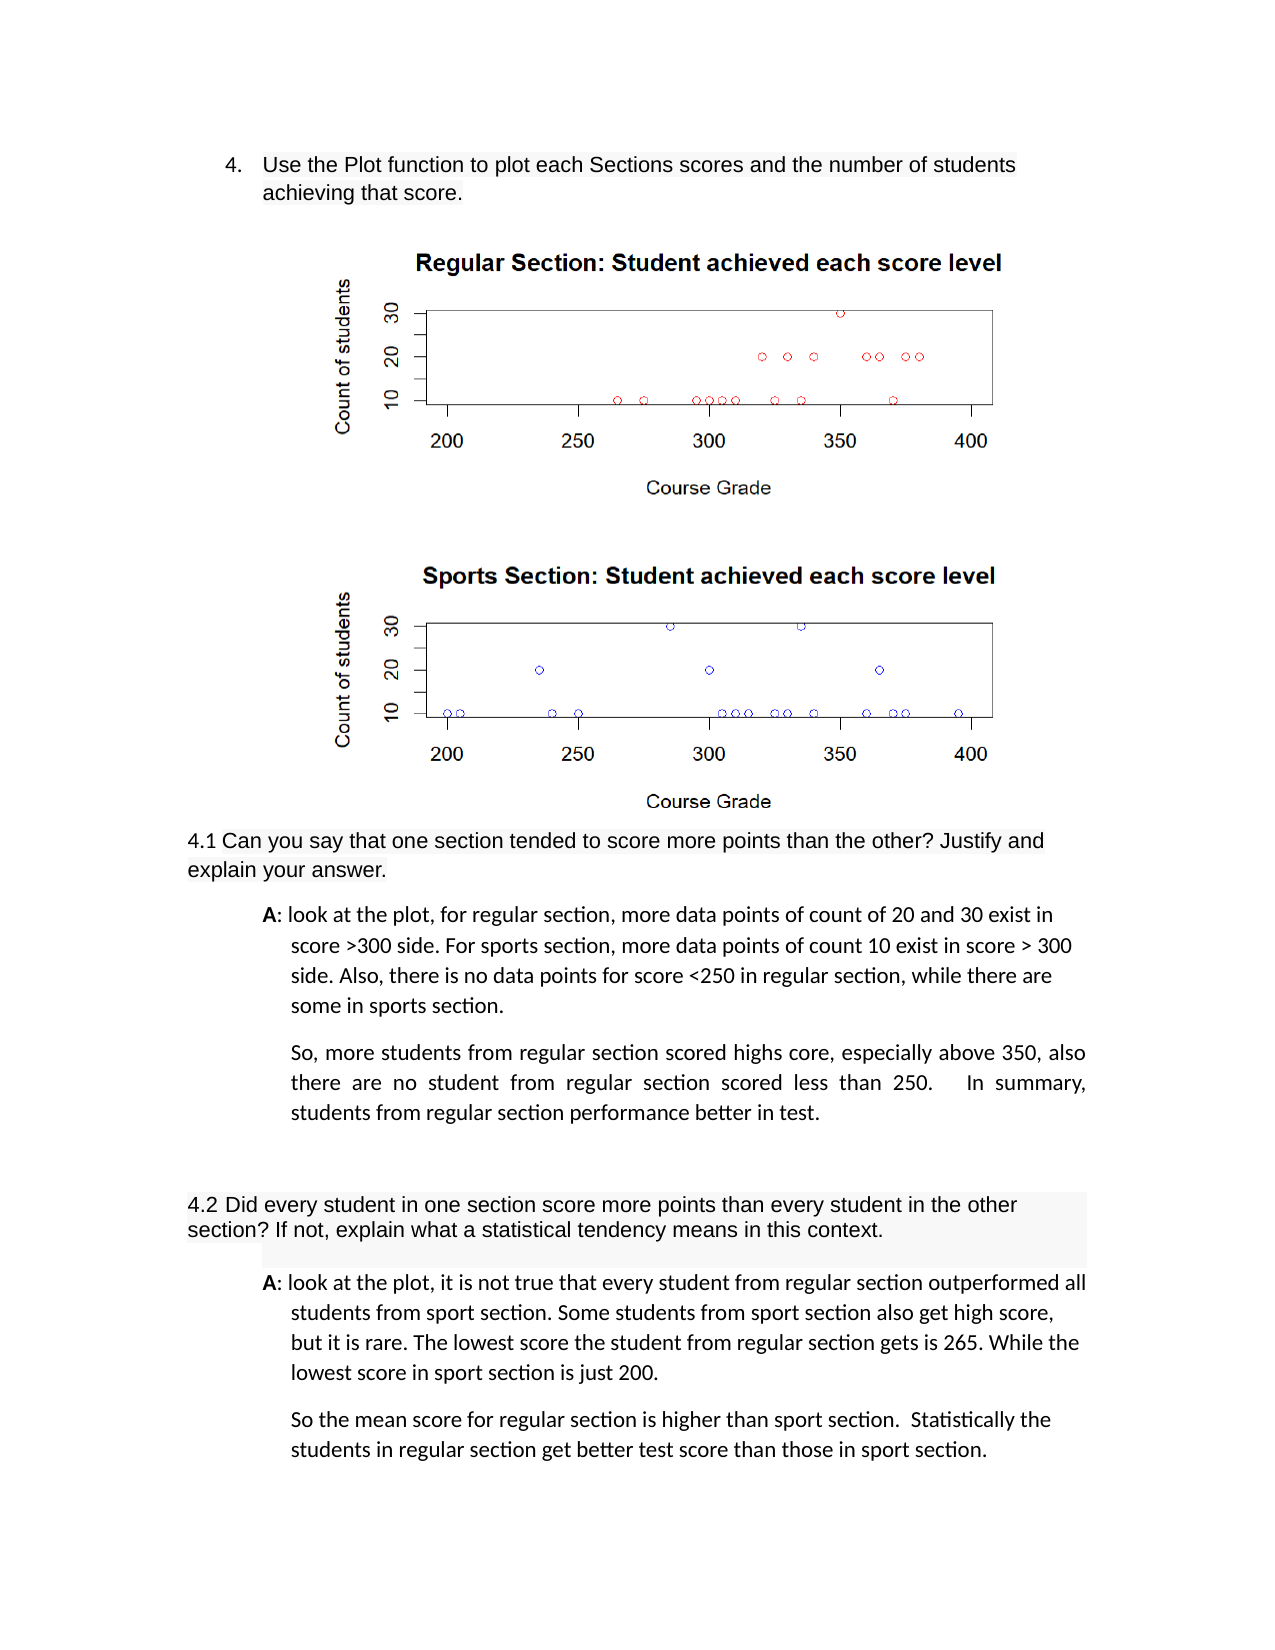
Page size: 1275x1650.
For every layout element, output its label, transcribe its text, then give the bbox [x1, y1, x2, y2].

text A: look at the plot, for regular section, more data points of count of 20 and 30 exist in score >300 side. For sports section, more data points of count 10 exist in score > 300 side. Also, there is no data points for score <250 in regular section, while there are some in sports section. [262, 901, 1087, 1019]
list Use the Plot function to plot each Sections scores and the number of students achieving that score. [225, 150, 1087, 205]
list Did every student in one section score more points than every student in the other section? If not, explain what a statistical tendency means in this context. [187, 1192, 1087, 1243]
text So, more students from regular section scored highs core, especially above 350, also there are no student from regular section scored less than 250. In summary, students from regular section performance better in test. [291, 1038, 1087, 1126]
picture [331, 223, 1020, 808]
text So the mean score for regular section is higher than sport section. Statistically the students in regular section get better test score than those in sport section. [291, 1405, 1087, 1463]
text 4.1 Can you say that one section tended to score more points than the other? Justify and explain your answer. [187, 827, 1087, 882]
text A: look at the plot, it is not true that every student from regular section outperformed all students from sport section. Some students from sport section also get high score, but it is rare. The lowest score the student from regular section gets is 265. While the lowest score in sport section is just 200. [262, 1268, 1087, 1386]
